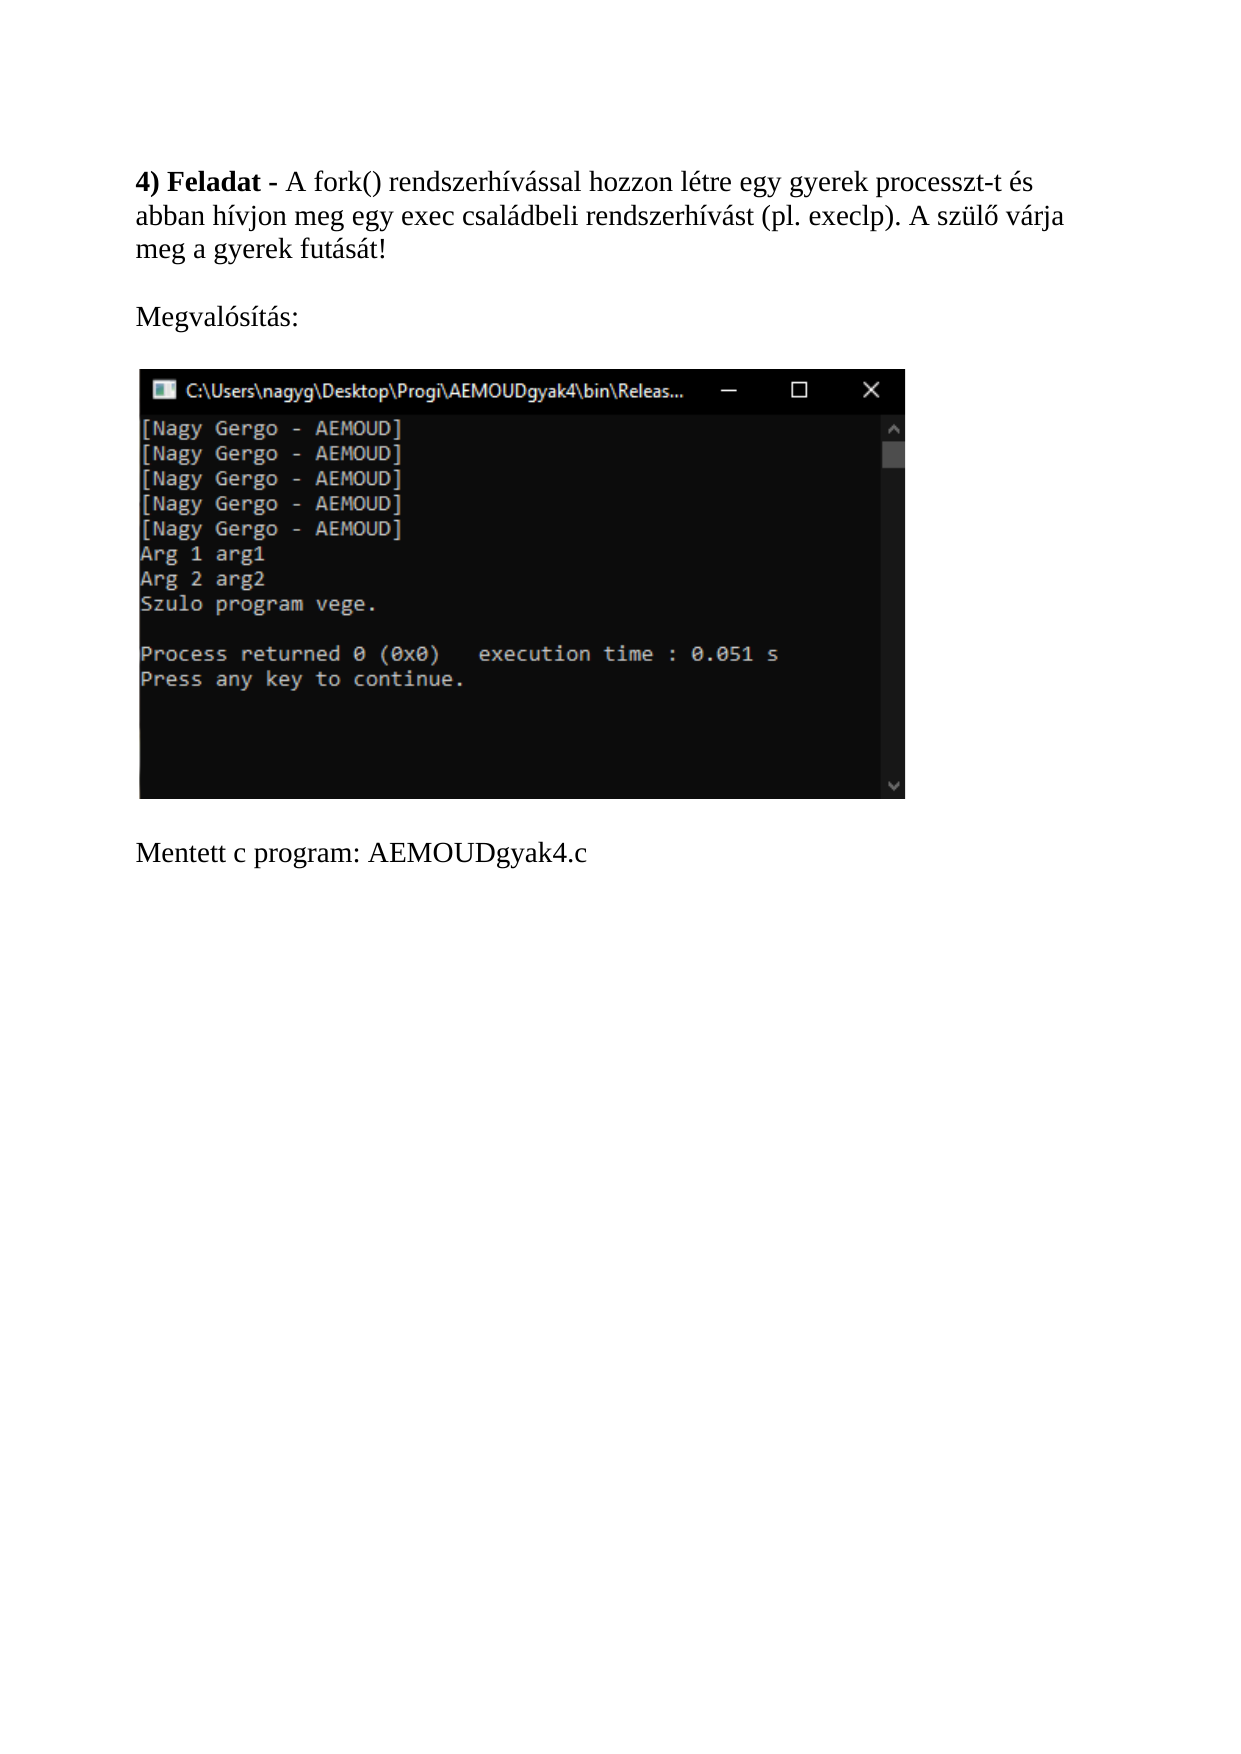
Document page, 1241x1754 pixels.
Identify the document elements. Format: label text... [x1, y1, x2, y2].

text 4) Feladat - A fork() rendszerhívással hozzon létre egy gyerek processzt-t és abban hívjon meg egy exec családbeli rendszerhívást (pl. execlp). A szülő várja meg a gyerek futását! [135, 164, 1065, 265]
text Megvalósítás: [135, 299, 1065, 332]
picture [139, 369, 905, 799]
text Mentett c program: AEMOUDgyak4.c [135, 835, 1065, 869]
